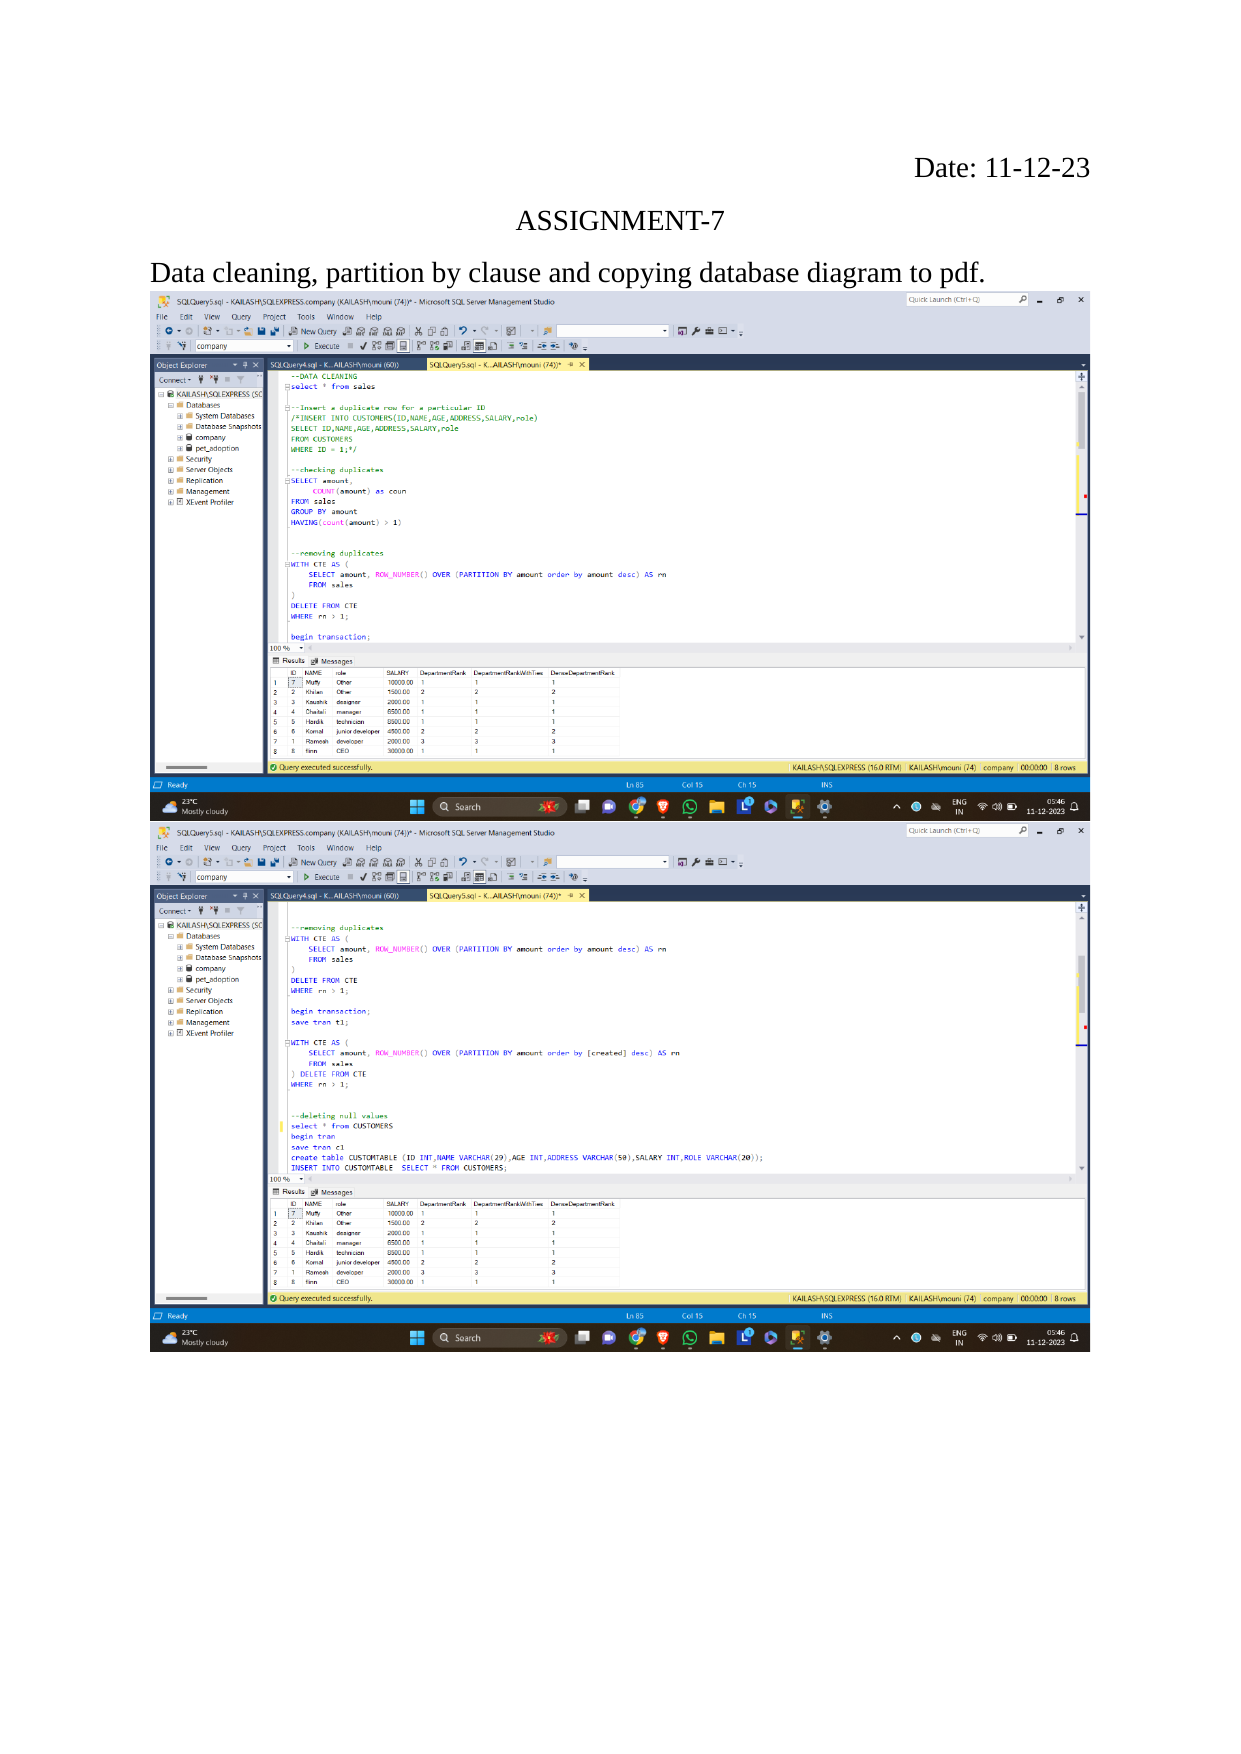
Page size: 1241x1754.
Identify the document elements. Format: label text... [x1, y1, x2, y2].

text ASSIGNMENT-7 [150, 203, 1090, 236]
picture [150, 291, 1091, 821]
text Data cleaning, partition by clause and copying database diagram to pdf. [150, 256, 1090, 291]
text Date: 11-12-23 [150, 150, 1090, 183]
picture [150, 822, 1091, 1352]
